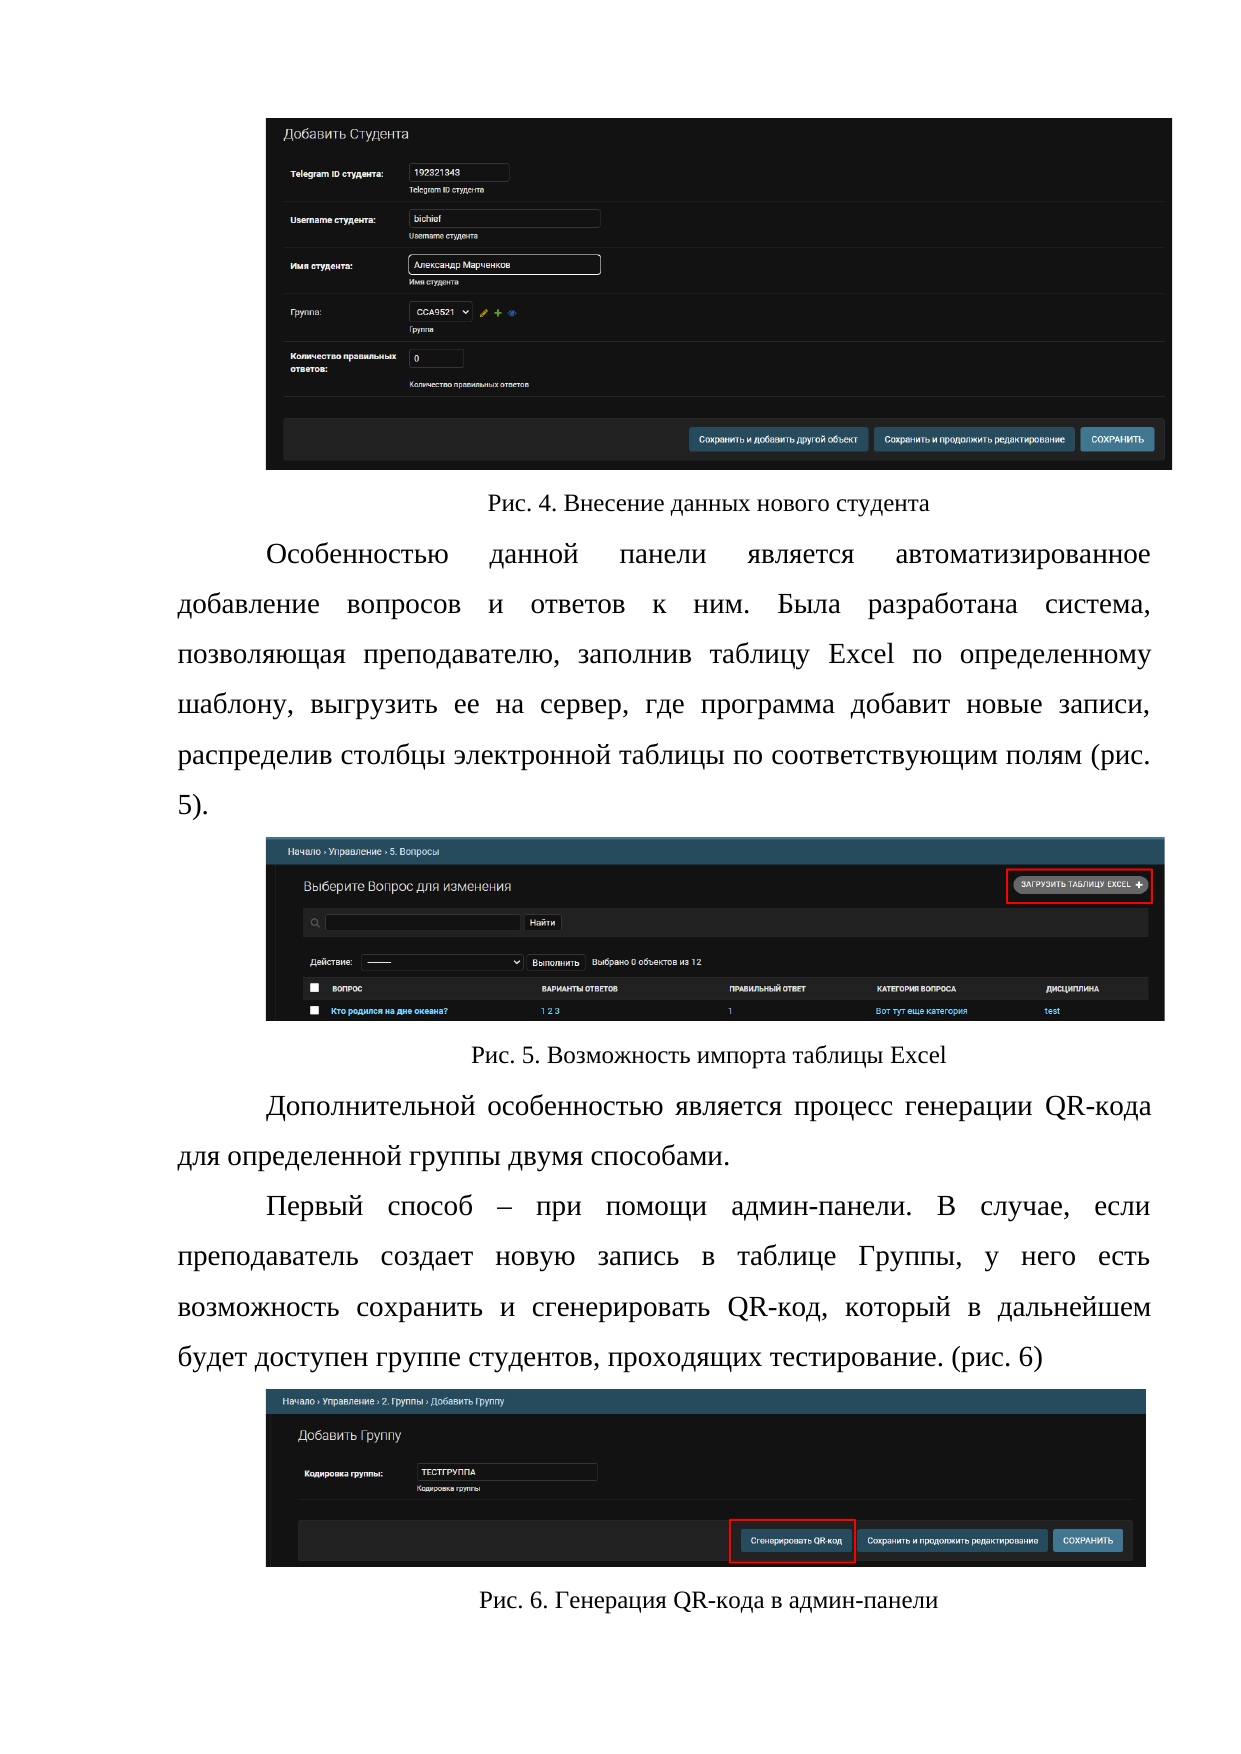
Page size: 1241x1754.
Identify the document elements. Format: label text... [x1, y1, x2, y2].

picture [265, 837, 1165, 1021]
text Дополнительной особенностью является процесс генерации QR-кода для определенной группы двумя способами. [177, 1088, 1152, 1171]
text Рис. 4. Внесение данных нового студента [177, 488, 1152, 517]
text Особенностью данной панели является автоматизированное добавление вопросов и ответов к ним. Была разработана система, позволяющая преподавателю, заполнив таблицу Excel по определенному шаблону, выгрузить ее на сервер, где программа добавит новые записи, распределив столбцы электронной таблицы по соответствующим полям (рис. 5). [177, 536, 1152, 821]
text Рис. 5. Возможность импорта таблицы Excel [177, 1040, 1152, 1069]
picture [265, 1389, 1146, 1567]
picture [265, 118, 1173, 470]
text Рис. 6. Генерация QR-кода в админ-панели [177, 1585, 1152, 1614]
text Первый способ – при помощи админ-панели. В случае, если преподаватель создает новую запись в таблице Группы, у него есть возможность сохранить и сгенерировать QR-код, который в дальнейшем будет доступен группе студентов, проходящих тестирование. (рис. 6) [177, 1188, 1152, 1373]
